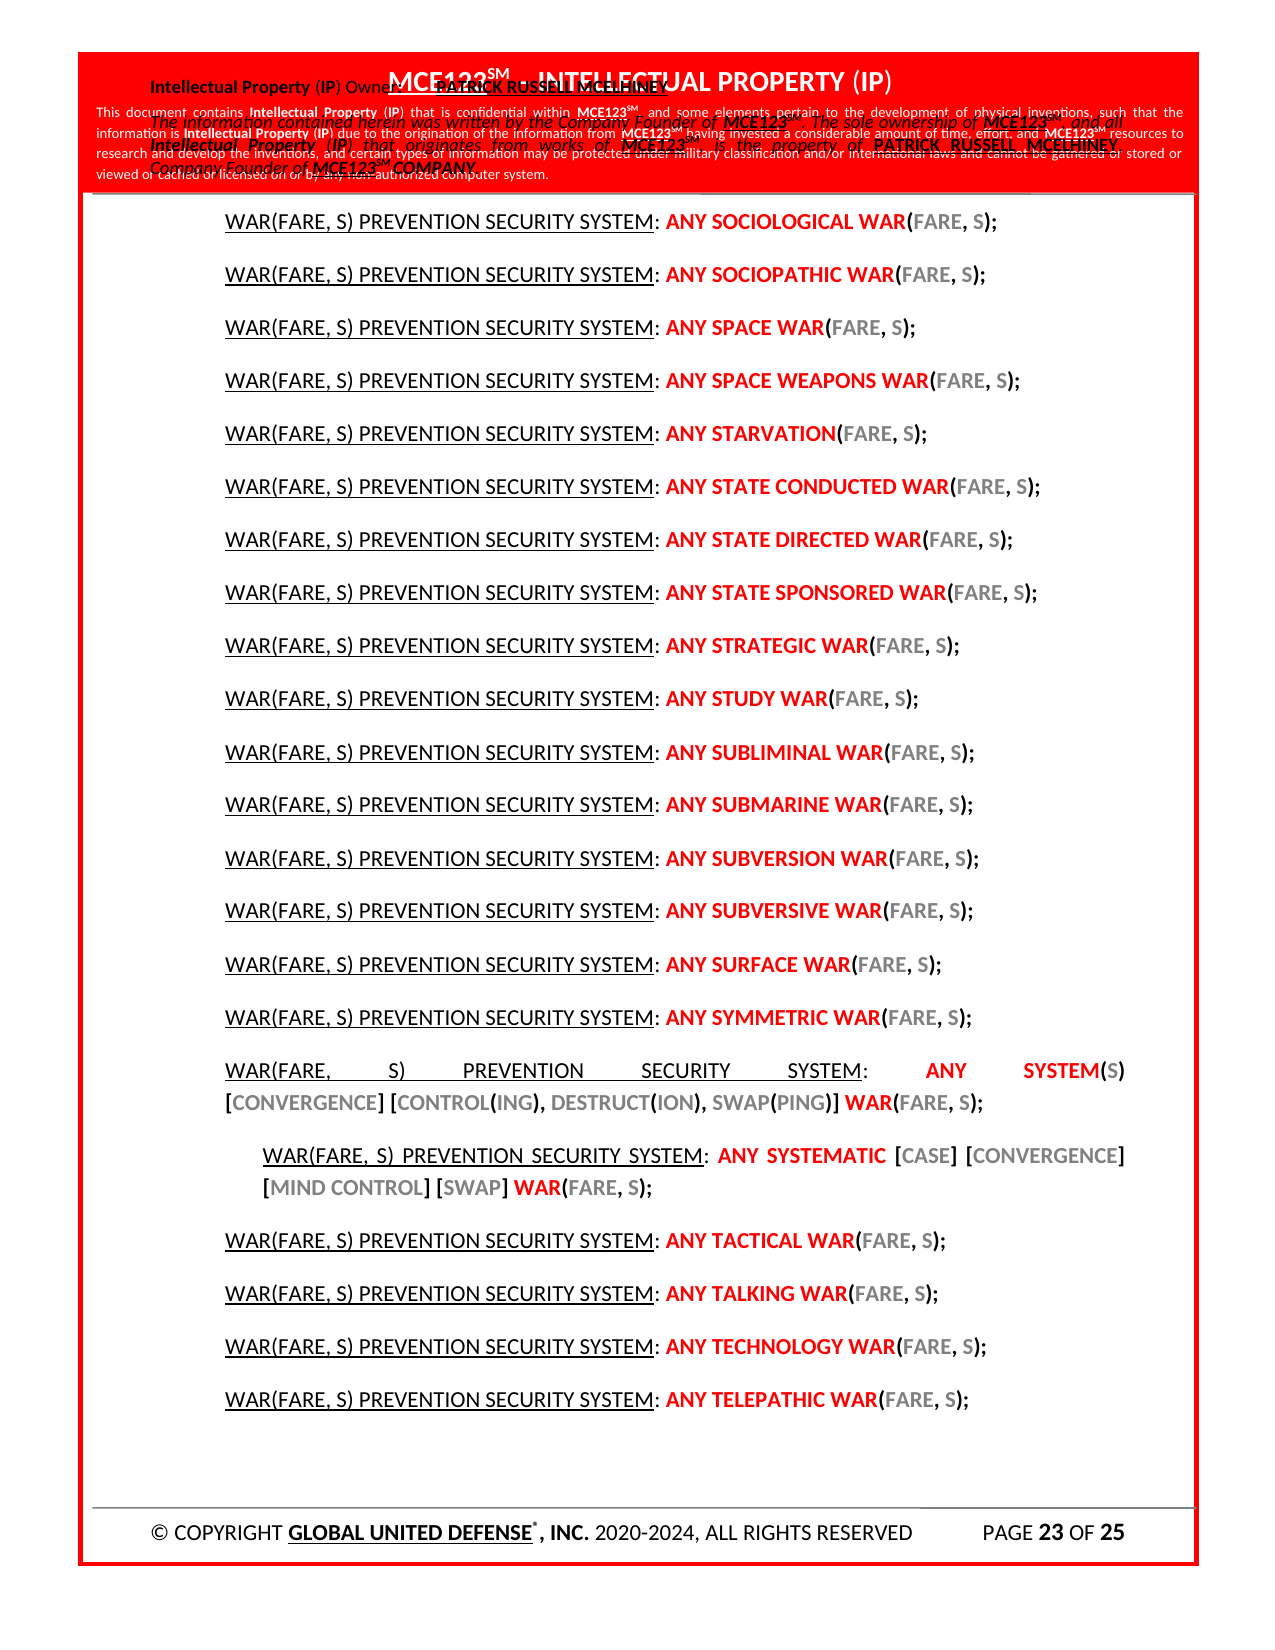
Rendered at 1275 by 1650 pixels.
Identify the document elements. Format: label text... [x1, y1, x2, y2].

text WAR(FARE, S) PREVENTION SECURITY SYSTEM: ANY SOCIOLOGICAL WAR(FARE, S); [225, 207, 1125, 235]
text WAR(FARE, S) PREVENTION SECURITY SYSTEM: ANY TACTICAL WAR(FARE, S); [225, 1226, 1125, 1254]
text WAR(FARE, S) PREVENTION SECURITY SYSTEM: ANY SURFACE WAR(FARE, S); [225, 950, 1125, 978]
text WAR(FARE, S) PREVENTION SECURITY SYSTEM: ANY STARVATION(FARE, S); [225, 419, 1125, 447]
text WAR(FARE, S) PREVENTION SECURITY SYSTEM: ANY STUDY WAR(FARE, S); [225, 684, 1125, 713]
text WAR(FARE, S) PREVENTION SECURITY SYSTEM: ANY SYMMETRIC WAR(FARE, S); [225, 1003, 1125, 1031]
text WAR(FARE, S) PREVENTION SECURITY SYSTEM: ANY STRATEGIC WAR(FARE, S); [225, 632, 1125, 659]
text WAR(FARE, S) PREVENTION SECURITY SYSTEM: ANY SYSTEMATIC [CASE] [CONVERGENCE] [MIND CONTROL] [SWAP] WAR(FARE, S); [262, 1141, 1125, 1201]
text WAR(FARE, S) PREVENTION SECURITY SYSTEM: ANY SUBLIMINAL WAR(FARE, S); [225, 738, 1125, 766]
text WAR(FARE, S) PREVENTION SECURITY SYSTEM: ANY STATE DIRECTED WAR(FARE, S); [225, 526, 1125, 553]
text WAR(FARE, S) PREVENTION SECURITY SYSTEM: ANY TALKING WAR(FARE, S); [225, 1279, 1125, 1307]
text WAR(FARE, S) PREVENTION SECURITY SYSTEM: ANY SUBVERSIVE WAR(FARE, S); [225, 897, 1125, 925]
text WAR(FARE, S) PREVENTION SECURITY SYSTEM: ANY TECHNOLOGY WAR(FARE, S); [225, 1332, 1125, 1360]
text WAR(FARE, S) PREVENTION SECURITY SYSTEM: ANY SPACE WEAPONS WAR(FARE, S); [225, 366, 1125, 394]
text WAR(FARE, S) PREVENTION SECURITY SYSTEM: ANY STATE SPONSORED WAR(FARE, S); [225, 578, 1125, 607]
text WAR(FARE, S) PREVENTION SECURITY SYSTEM: ANY SOCIOPATHIC WAR(FARE, S); [225, 260, 1125, 288]
text WAR(FARE, S) PREVENTION SECURITY SYSTEM: ANY SUBVERSION WAR(FARE, S); [225, 844, 1125, 872]
text WAR(FARE, S) PREVENTION SECURITY SYSTEM: ANY SUBMARINE WAR(FARE, S); [225, 791, 1125, 819]
text WAR(FARE, S) PREVENTION SECURITY SYSTEM: ANY STATE CONDUCTED WAR(FARE, S); [225, 472, 1125, 501]
text WAR(FARE, S) PREVENTION SECURITY SYSTEM: ANY SYSTEM(S) [CONVERGENCE] [CONTROL(ING), DESTRUCT(ION), SWAP(PING)] WAR(FARE, S); [225, 1056, 1125, 1116]
text WAR(FARE, S) PREVENTION SECURITY SYSTEM: ANY TELEPATHIC WAR(FARE, S); [225, 1385, 1125, 1413]
text WAR(FARE, S) PREVENTION SECURITY SYSTEM: ANY SPACE WAR(FARE, S); [225, 313, 1125, 341]
